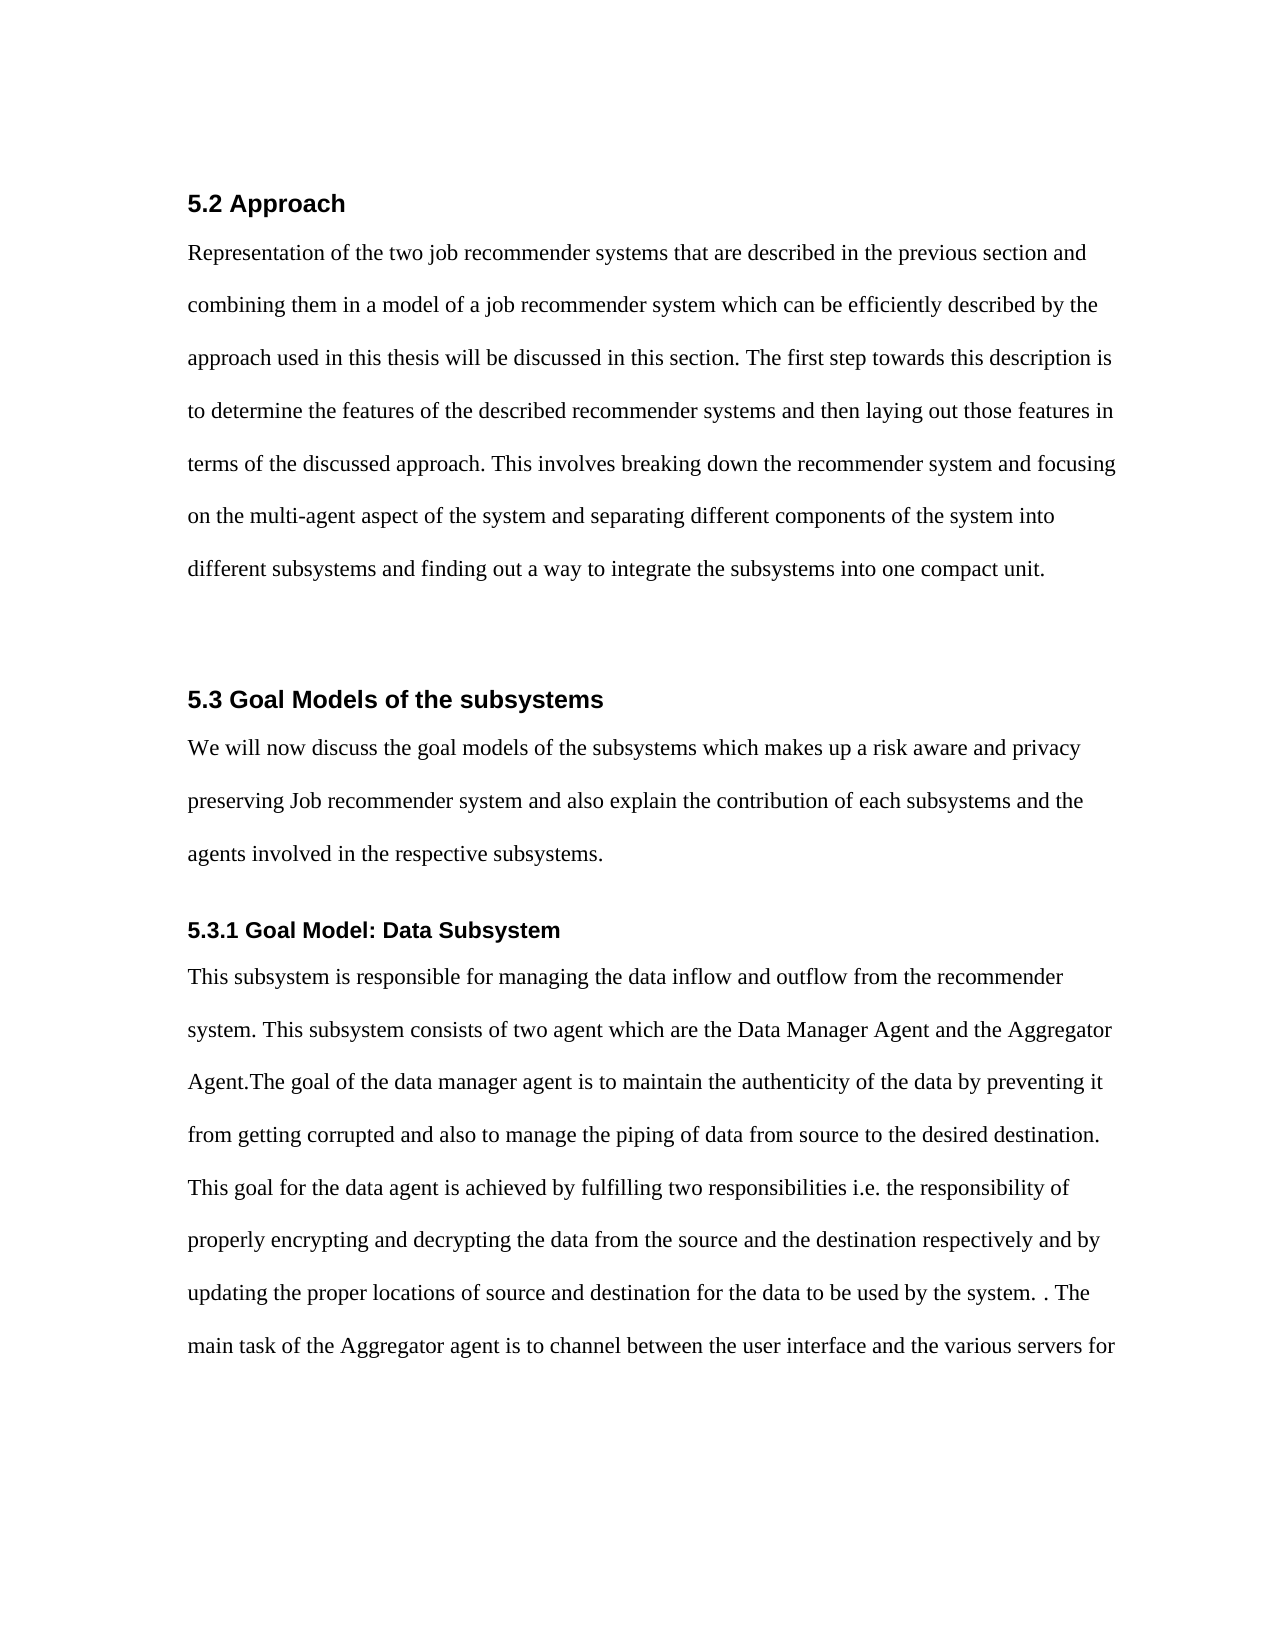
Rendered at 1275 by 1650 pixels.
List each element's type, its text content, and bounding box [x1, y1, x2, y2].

text We will now discuss the goal models of the subsystems which makes up a risk aware and privacy preserving Job recommender system and also explain the contribution of each subsystems and the agents involved in the respective subsystems. [187, 734, 1125, 866]
subtitle Goal Models of the subsystems [187, 685, 1125, 713]
text Representation of the two job recommender systems that are described in the previous section and combining them in a model of a job recommender system which can be efficiently described by the approach used in this thesis will be discussed in this section. The first step towards this description is to determine the features of the described recommender systems and then laying out those features in terms of the discussed approach. This involves breaking down the recommender system and focusing on the multi-agent aspect of the system and separating different components of the system into different subsystems and finding out a way to integrate the subsystems into one compact unit. [187, 239, 1125, 581]
subtitle Goal Model: Data Subsystem [187, 917, 1125, 944]
subtitle Approach [187, 189, 1125, 218]
